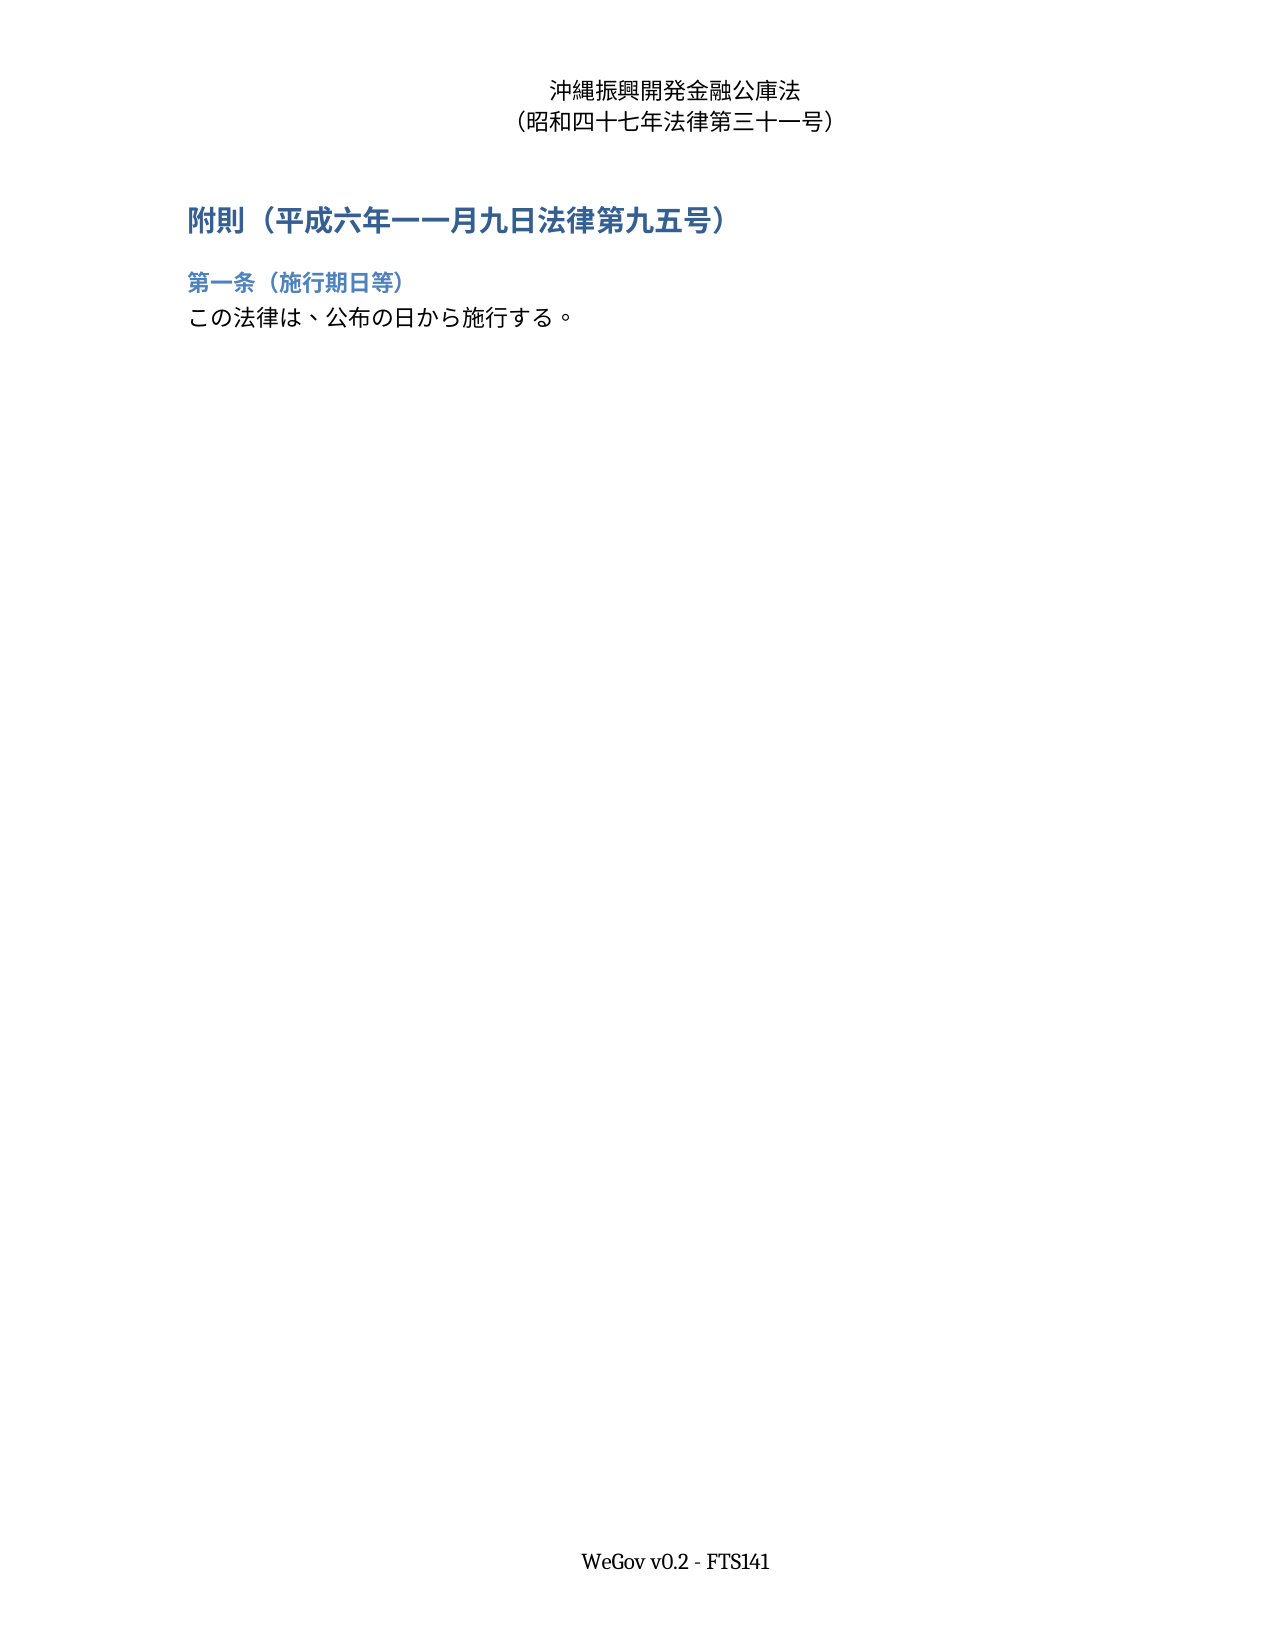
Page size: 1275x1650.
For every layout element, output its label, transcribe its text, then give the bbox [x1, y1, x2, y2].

text この法律は、公布の日から施行する。 [187, 302, 1087, 334]
subtitle 附則（平成六年一一月九日法律第九五号） [187, 200, 1087, 240]
subtitle 第一条（施行期日等） [187, 266, 1087, 298]
